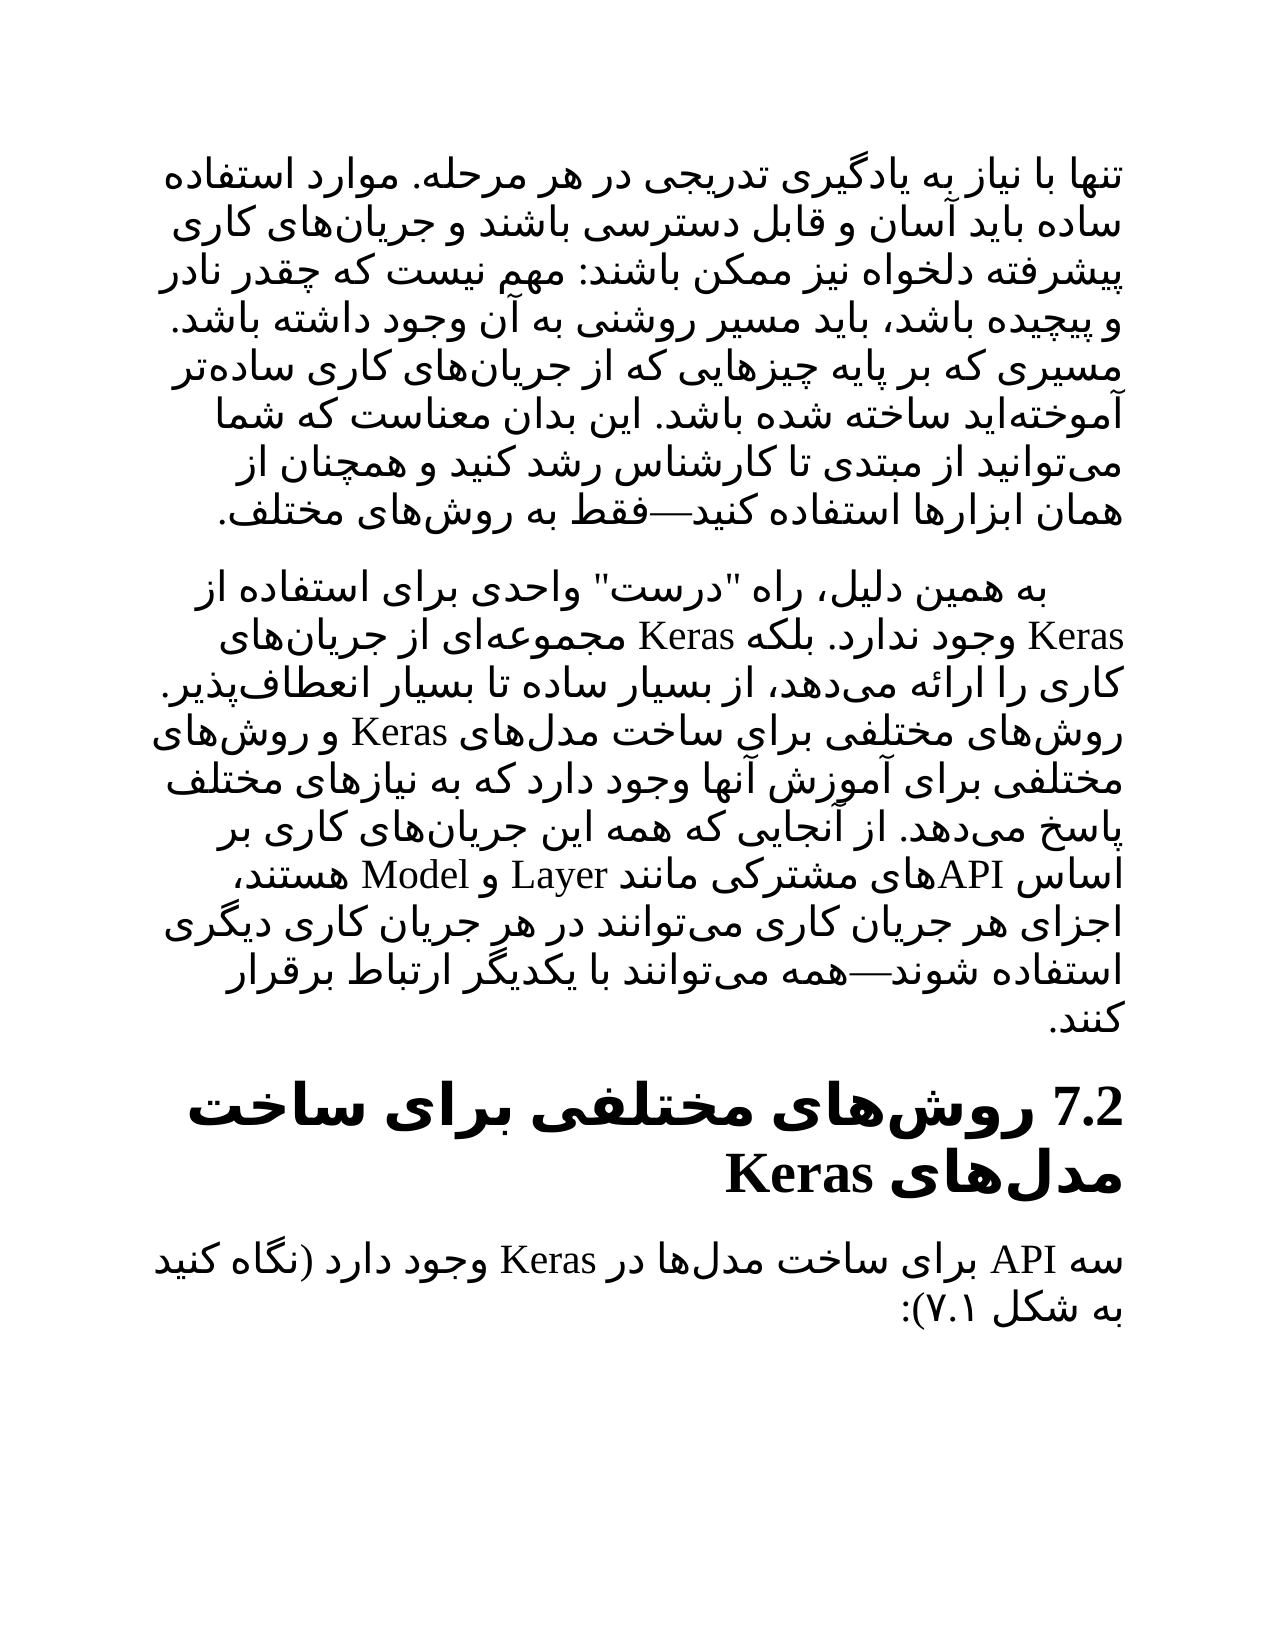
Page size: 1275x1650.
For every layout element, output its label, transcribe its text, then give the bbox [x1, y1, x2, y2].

text به همین دلیل، راه "درست" واحدی برای استفاده از Keras وجود ندارد. بلکه Keras مجموعه‌ای از جریان‌های کاری را ارائه می‌دهد، از بسیار ساده تا بسیار انعطاف‌پذیر. روش‌های مختلفی برای ساخت مدل‌های Keras و روش‌های مختلفی برای آموزش آنها وجود دارد که به نیازهای مختلف پاسخ می‌دهد. از آنجایی که همه این جریان‌های کاری بر اساس APIهای مشترکی مانند Layer و Model هستند، اجزای هر جریان کاری می‌توانند در هر جریان کاری دیگری استفاده شوند—همه می‌توانند با یکدیگر ارتباط برقرار کنند. [150, 562, 1125, 1042]
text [150, 150, 1125, 533]
text سه API برای ساخت مدل‌ها در Keras وجود دارد (نگاه کنید به شکل ۷.۱): [150, 1234, 1125, 1330]
text 7.2 روش‌های مختلفی برای ساخت مدل‌های Keras [150, 1071, 1125, 1205]
